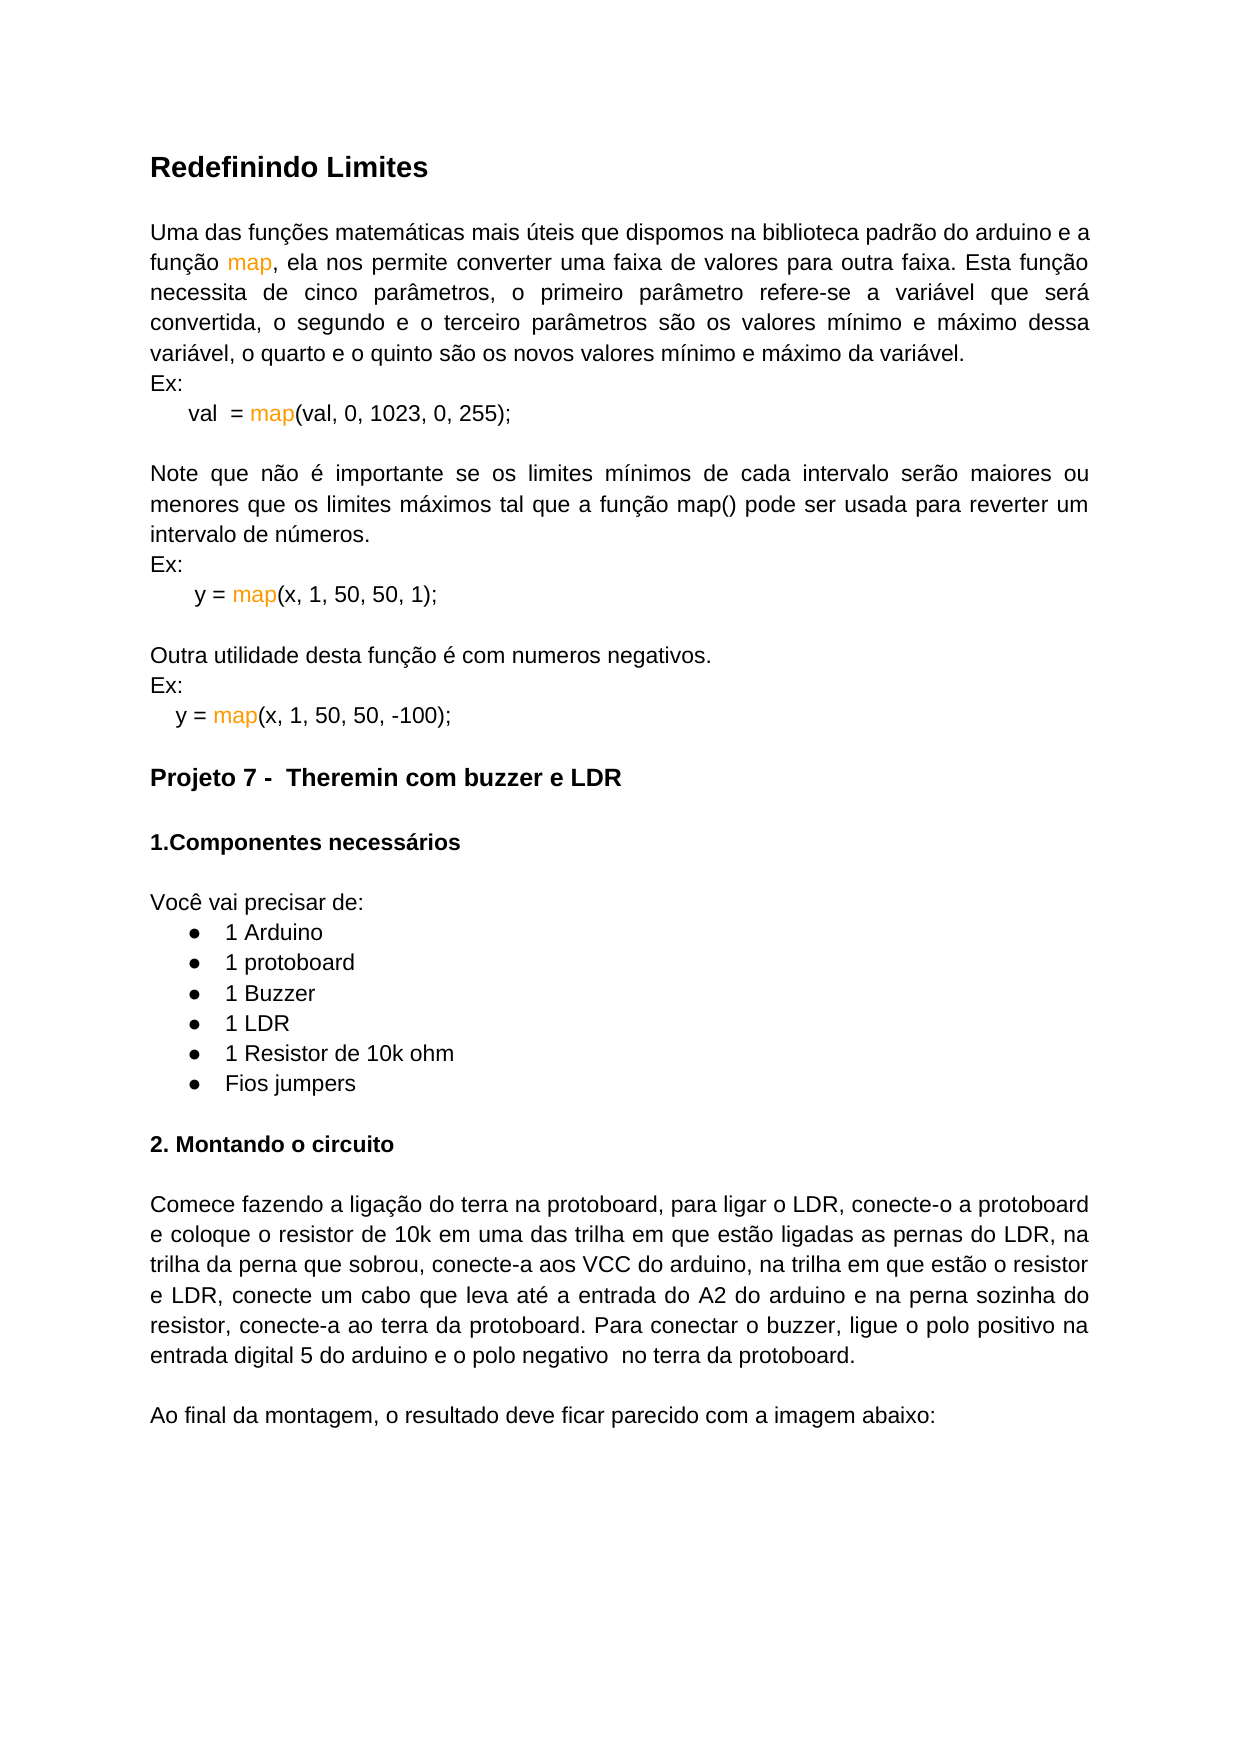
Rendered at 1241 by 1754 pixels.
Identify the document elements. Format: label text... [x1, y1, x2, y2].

text Ex: [150, 672, 1090, 698]
text Ao final da montagem, o resultado deve ficar parecido com a imagem abaixo: [150, 1402, 1090, 1429]
list 1 Arduino [187, 919, 1090, 946]
text Note que não é importante se os limites mínimos de cada intervalo serão maiores ou menores que os limites máximos tal que a função map() pode ser usada para reverter um intervalo de números. [150, 460, 1090, 547]
list 1 LDR [187, 1010, 1090, 1036]
text Comece fazendo a ligação do terra na protoboard, para ligar o LDR, conecte-o a protoboard e coloque o resistor de 10k em uma das trilha em que estão ligadas as pernas do LDR, na trilha da perna que sobrou, conecte-a aos VCC do arduino, na trilha em que estão o resistor e LDR, conecte um cabo que leva até a entrada do A2 do arduino e na perna sozinha do resistor, conecte-a ao terra da protoboard. Para conectar o buzzer, ligue o polo positivo na entrada digital 5 do arduino e o polo negativo no terra da protoboard. [150, 1191, 1090, 1368]
text Uma das funções matemáticas mais úteis que dispomos na biblioteca padrão do arduino e a função map, ela nos permite converter uma faixa de valores para outra faixa. Esta função necessita de cinco parâmetros, o primeiro parâmetro refere-se a variável que será convertida, o segundo e o terceiro parâmetros são os valores mínimo e máximo dessa variável, o quarto e o quinto são os novos valores mínimo e máximo da variável. [150, 219, 1090, 366]
text y = map(x, 1, 50, 50, -100); [150, 702, 1090, 728]
text Redefinindo Limites [150, 150, 1090, 183]
text val = map(val, 0, 1023, 0, 255); [150, 400, 1090, 426]
text Outra utilidade desta função é com numeros negativos. [150, 642, 1090, 668]
list 1 Resistor de 10k ohm [187, 1040, 1090, 1066]
text 1.Componentes necessários [150, 828, 1090, 855]
list 1 protoboard [187, 949, 1090, 976]
text y = map(x, 1, 50, 50, 1); [150, 581, 1090, 608]
text 2. Montando o circuito [150, 1131, 1090, 1157]
list Fios jumpers [187, 1070, 1090, 1097]
list 1 Buzzer [187, 979, 1090, 1006]
text Ex: [150, 551, 1090, 577]
text Projeto 7 - Theremin com buzzer e LDR [150, 762, 1090, 791]
text Você vai precisar de: [150, 889, 1090, 915]
text Ex: [150, 370, 1090, 396]
